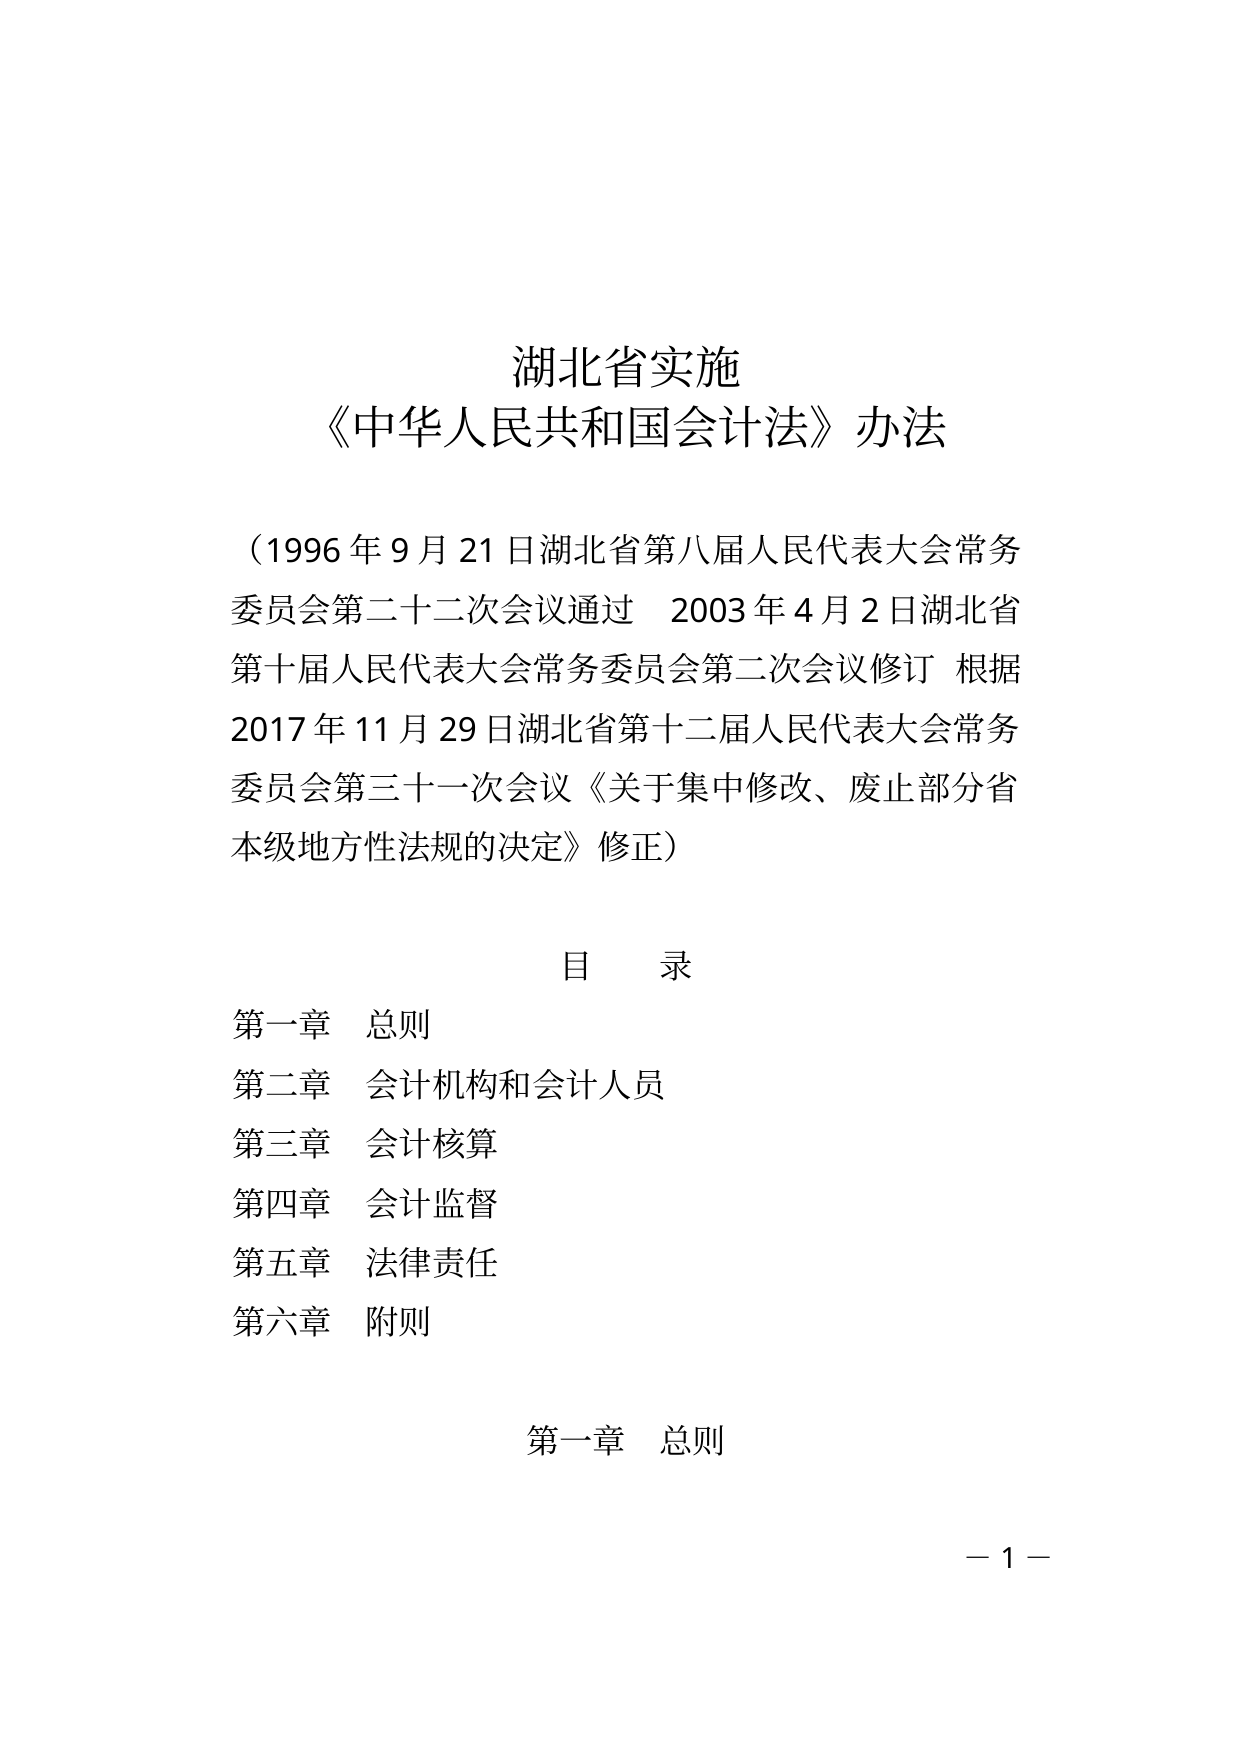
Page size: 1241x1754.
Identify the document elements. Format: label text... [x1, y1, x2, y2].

text 第一章 总则 [165, 1406, 1087, 1465]
text 目 录 [165, 931, 1087, 990]
text 第二章 会计机构和会计人员 [165, 1050, 1087, 1109]
text 第三章 会计核算 [165, 1109, 1087, 1168]
text 第六章 附则 [165, 1287, 1087, 1347]
text 第四章 会计监督 [165, 1168, 1087, 1228]
text （1996年9月21日湖北省第八届人民代表大会常务委员会第二十二次会议通过 2003年4月2日湖北省第十届人民代表大会常务委员会第二次会议修订 根据2017年11月29日湖北省第十二届人民代表大会常务委员会第三十一次会议《关于集中修改、废止部分省本级地方性法规的决定》修正） [230, 515, 1022, 872]
text 第五章 法律责任 [165, 1228, 1087, 1287]
text 《中华人民共和国会计法》办法 [165, 397, 1087, 456]
text 湖北省实施 [165, 337, 1087, 397]
text 第一章 总则 [165, 990, 1087, 1050]
